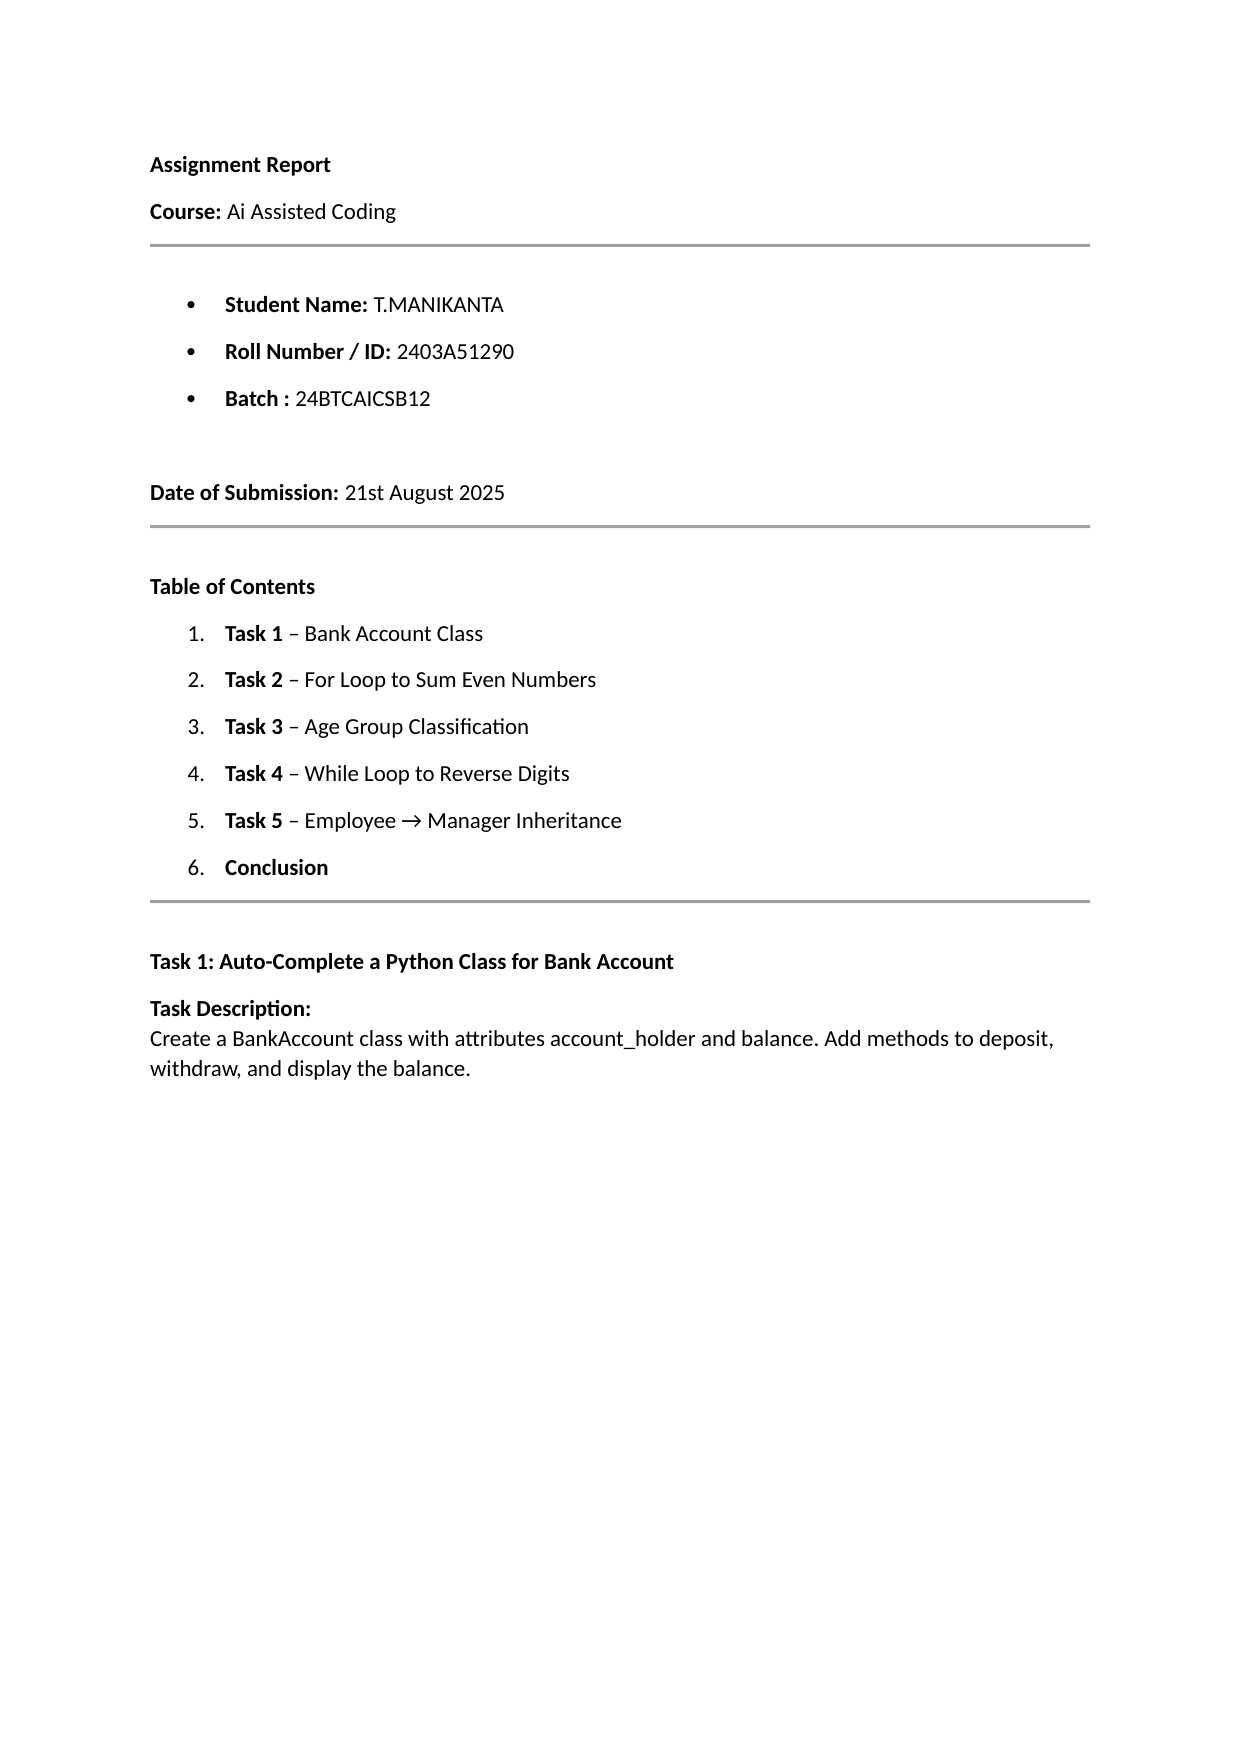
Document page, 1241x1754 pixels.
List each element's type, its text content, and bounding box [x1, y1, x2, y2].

text Table of Contents [150, 572, 1090, 600]
text Assignment Report [150, 150, 1090, 178]
list Task 4 – While Loop to Reverse Digits [187, 759, 1090, 787]
text Task Description: Create a BankAccount class with attributes account_holder and balance. Add methods to deposit, withdraw, and display the balance. [150, 994, 1090, 1082]
list Task 5 – Employee → Manager Inheritance [187, 806, 1090, 834]
list Roll Number / ID: 2403A51290 [187, 337, 1090, 366]
list Task 3 – Age Group Classification [187, 712, 1090, 741]
text Course: Ai Assisted Coding [150, 197, 1090, 225]
list Task 1 – Bank Account Class [187, 619, 1090, 647]
text Date of Submission: 21st August 2025 [150, 478, 1090, 506]
text Task 1: Auto-Complete a Python Class for Bank Account [150, 947, 1090, 975]
list Batch : 24BTCAICSB12 [187, 384, 1090, 412]
list Student Name: T.MANIKANTA [187, 291, 1090, 319]
list Task 2 – For Loop to Sum Even Numbers [187, 666, 1090, 694]
list Conclusion [187, 853, 1090, 881]
